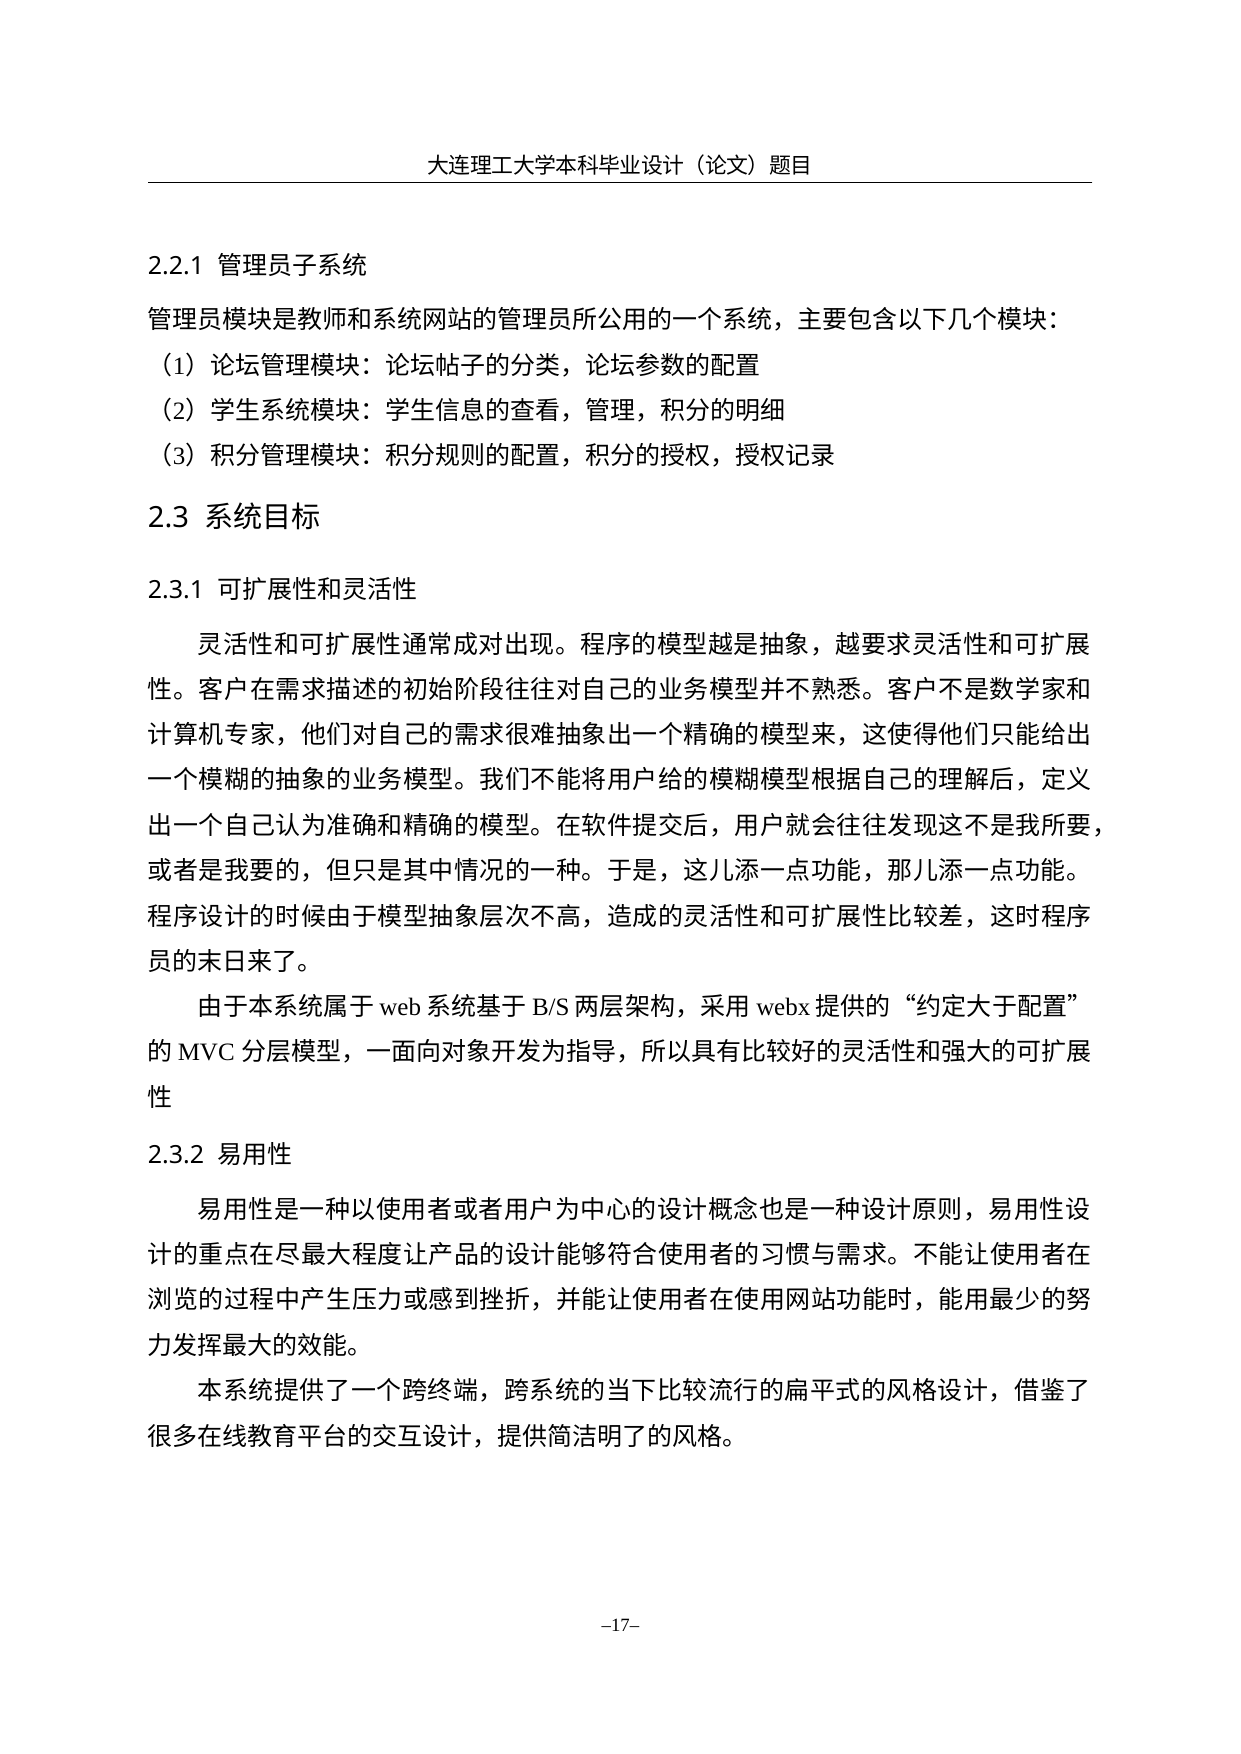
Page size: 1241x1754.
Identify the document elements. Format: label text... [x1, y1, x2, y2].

subtitle 2.2.1 管理员子系统 [148, 246, 1092, 282]
subtitle 2.3.1 可扩展性和灵活性 [148, 570, 1092, 606]
text 灵活性和可扩展性通常成对出现。程序的模型越是抽象，越要求灵活性和可扩展性。客户在需求描述的初始阶段往往对自己的业务模型并不熟悉。客户不是数学家和计算机专家，他们对自己的需求很难抽象出一个精确的模型来，这使得他们只能给出一个模糊的抽象的业务模型。我们不能将用户给的模糊模型根据自己的理解后，定义出一个自己认为准确和精确的模型。在软件提交后，用户就会往往发现这不是我所要，或者是我要的，但只是其中情况的一种。于是，这儿添一点功能，那儿添一点功能。程序设计的时候由于模型抽象层次不高，造成的灵活性和可扩展性比较差，这时程序员的末日来了。 [148, 624, 1092, 977]
subtitle 2.3.2 易用性 [148, 1135, 1092, 1171]
text 管理员模块是教师和系统网站的管理员所公用的一个系统，主要包含以下几个模块： [148, 300, 1092, 336]
text 由于本系统属于web系统基于B/S两层架构，采用webx提供的“约定大于配置”的MVC 分层模型，一面向对象开发为指导，所以具有比较好的灵活性和强大的可扩展性 [148, 987, 1092, 1113]
subtitle 2.3 系统目标 [148, 494, 1092, 536]
text 本系统提供了一个跨终端，跨系统的当下比较流行的扁平式的风格设计，借鉴了很多在线教育平台的交互设计，提供简洁明了的风格。 [148, 1371, 1092, 1452]
text 易用性是一种以使用者或者用户为中心的设计概念也是一种设计原则，易用性设计的重点在尽最大程度让产品的设计能够符合使用者的习惯与需求。不能让使用者在浏览的过程中产生压力或感到挫折，并能让使用者在使用网站功能时，能用最少的努力发挥最大的效能。 [148, 1189, 1092, 1362]
text （3）积分管理模块：积分规则的配置，积分的授权，授权记录 [148, 436, 1092, 472]
text （2）学生系统模块：学生信息的查看，管理，积分的明细 [148, 391, 1092, 427]
text （1）论坛管理模块：论坛帖子的分类，论坛参数的配置 [148, 345, 1092, 381]
